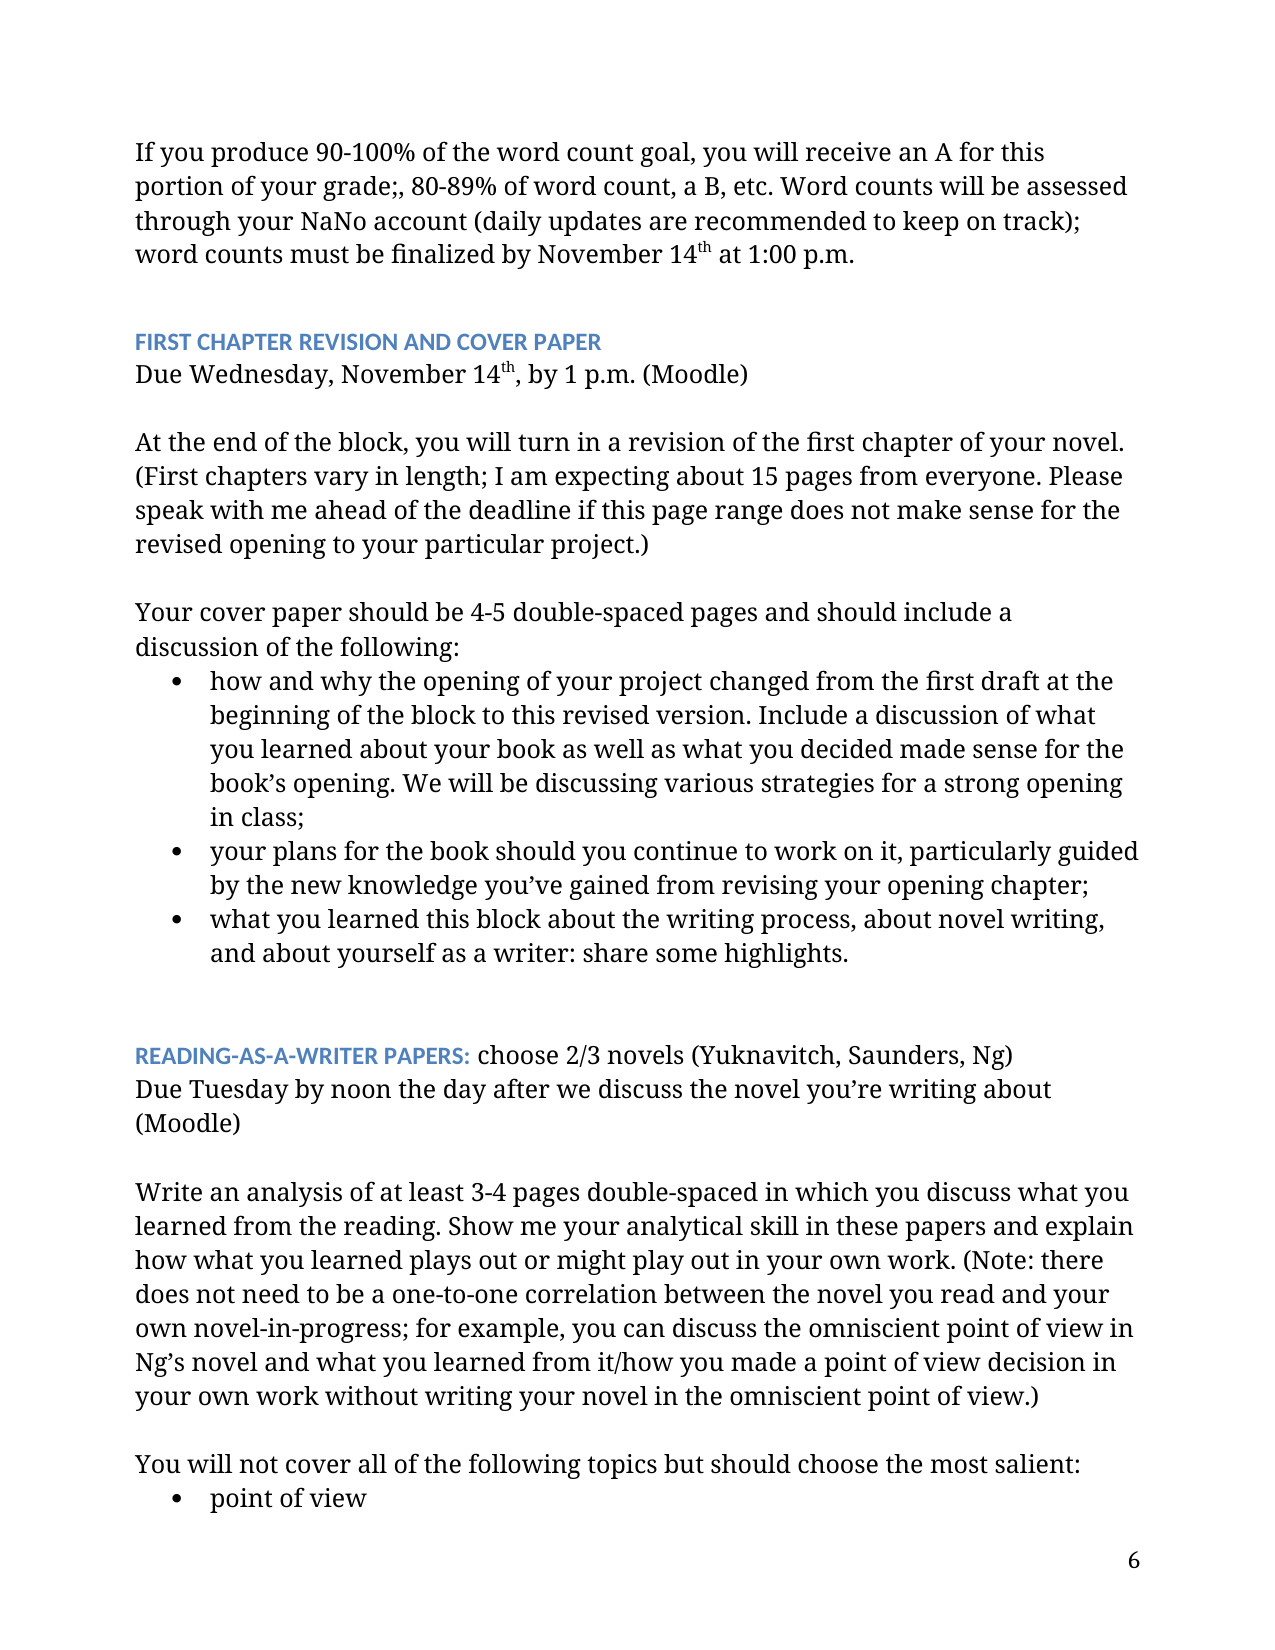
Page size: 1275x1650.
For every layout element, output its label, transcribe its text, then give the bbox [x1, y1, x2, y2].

list point of view [172, 1481, 1140, 1515]
text Due Wednesday, November 14th, by 1 p.m. (Moodle) [135, 357, 1140, 391]
text Due Tuesday by noon the day after we discuss the novel you’re writing about (Moodle) [135, 1072, 1140, 1140]
text You will not cover all of the following topics but should choose the most salient: [135, 1447, 1140, 1481]
text If you produce 90-100% of the word count goal, you will receive an A for this portion of your grade;, 80-89% of word count, a B, etc. Word counts will be assessed through your NaNo account (daily updates are recommended to keep on track); word counts must be finalized by November 14th at 1:00 p.m. [135, 135, 1140, 271]
list your plans for the book should you continue to work on it, particularly guided by the new knowledge you’ve gained from revising your opening chapter; [172, 833, 1140, 902]
text Write an analysis of at least 3-4 pages double-spaced in which you discuss what you learned from the reading. Show me your analytical skill in these papers and explain how what you learned plays out or might play out in your own work. (Note: there does not need to be a one-to-one correlation between the novel you read and your own novel-in-progress; for example, you can discuss the omniscient point of view in Ng’s novel and what you learned from it/how you made a point of view decision in your own work without writing your novel in the omniscient point of view.) [135, 1174, 1140, 1413]
list how and why the opening of your project changed from the first draft at the beginning of the block to this revised version. Include a discussion of what you learned about your book as well as what you decided made sense for the book’s opening. We will be discussing various strategies for a strong opening in class; [172, 663, 1140, 833]
text READING-AS-A-WRITER PAPERS: choose 2/3 novels (Yuknavitch, Saunders, Ng) [135, 1038, 1140, 1072]
text Your cover paper should be 4-5 double-spaced pages and should include a discussion of the following: [135, 595, 1140, 663]
list what you learned this block about the writing process, about novel writing, and about yourself as a writer: share some highlights. [172, 902, 1140, 970]
subtitle FIRST CHAPTER REVISION AND COVER PAPER [135, 326, 1140, 357]
text At the end of the block, you will turn in a revision of the first chapter of your novel. (First chapters vary in length; I am expecting about 15 pages from everyone. Please speak with me ahead of the deadline if this page range does not make sense for the revised opening to your particular project.) [135, 425, 1140, 561]
